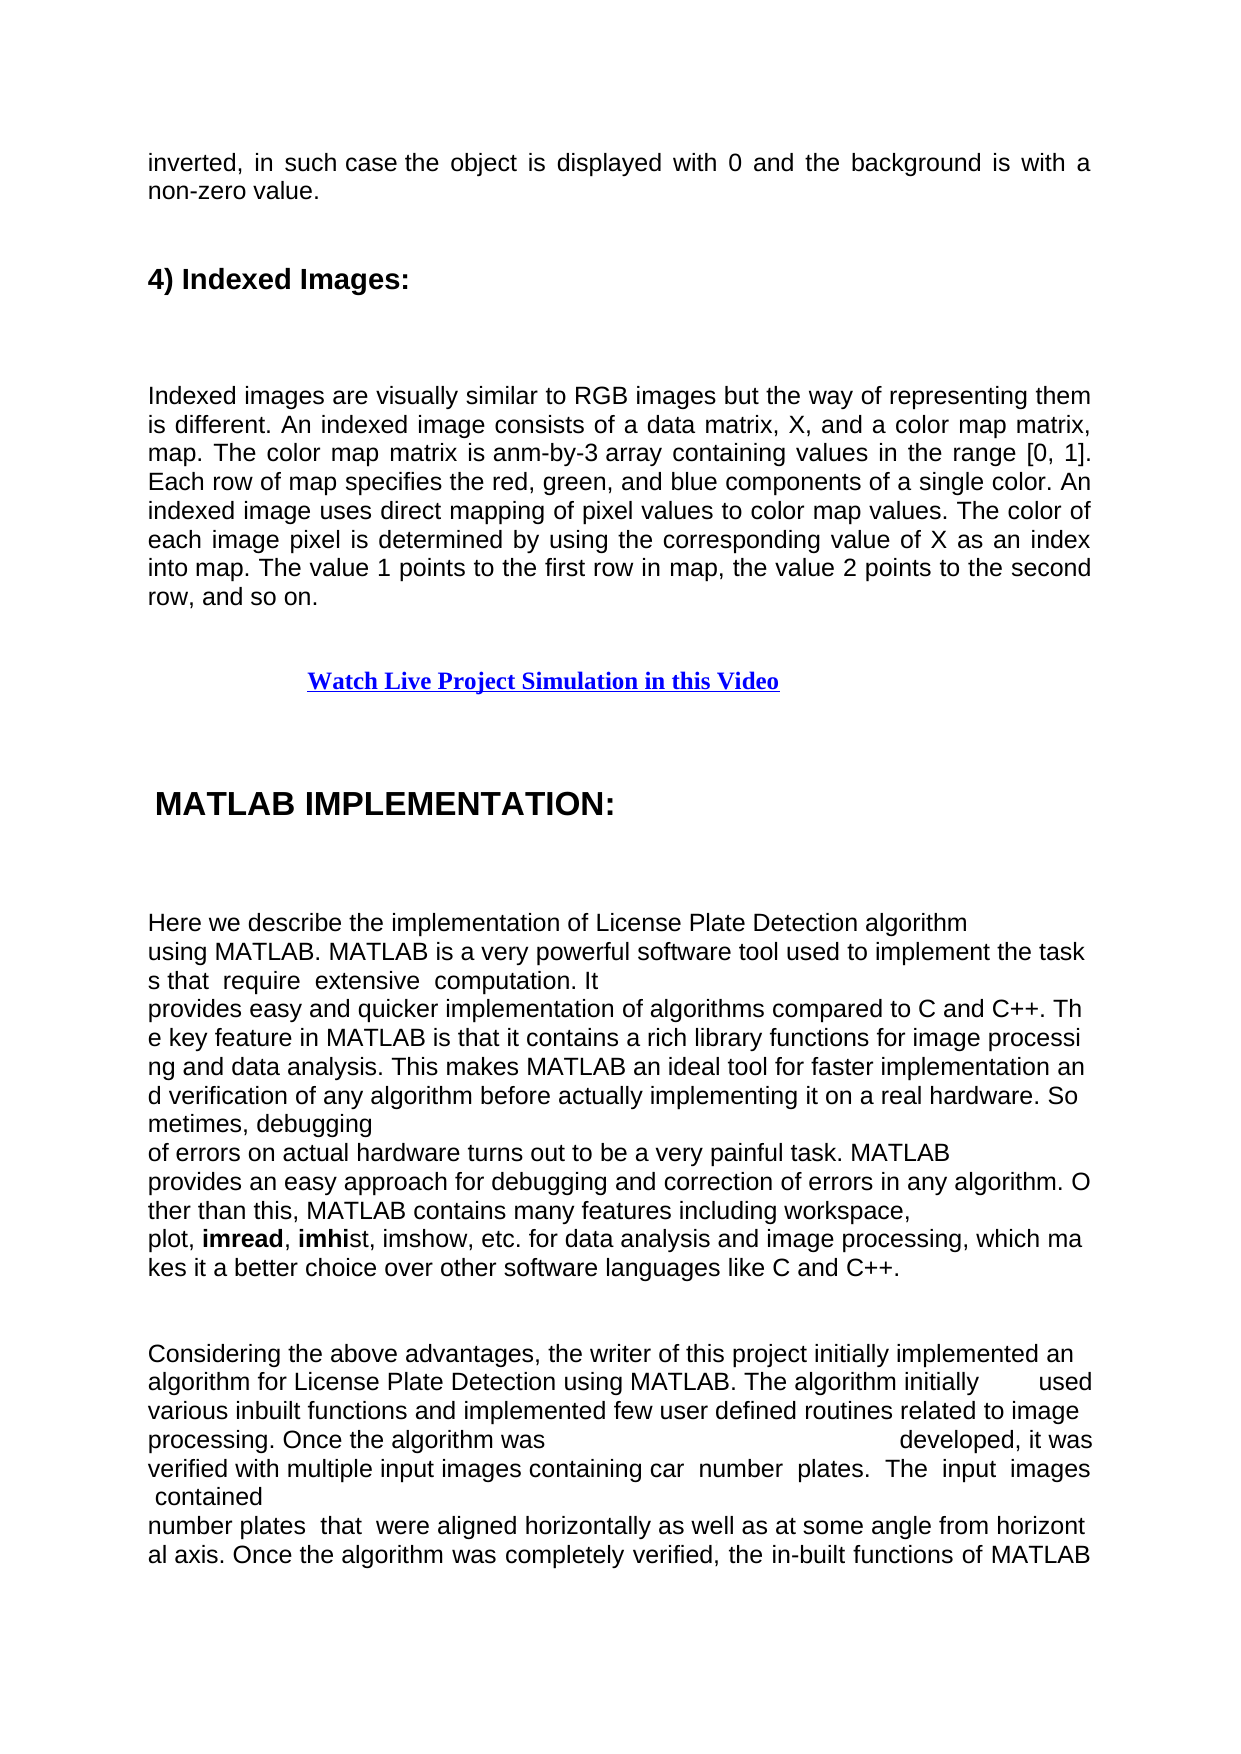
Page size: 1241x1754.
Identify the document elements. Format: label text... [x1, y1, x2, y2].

text MATLAB IMPLEMENTATION: [148, 784, 1093, 822]
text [148, 148, 1093, 205]
text Watch Live Project Simulation in this Video [148, 611, 1093, 697]
text Here we describe the implementation of License Plate Detection algorithm using MATLAB. MATLAB is a very powerful software tool used to implement the tasks that require extensive computation. It provides easy and quicker implementation of algorithms compared to C and C++. The key feature in MATLAB is that it contains a rich library functions for image processing and data analysis. This makes MATLAB an ideal tool for faster implementation and verification of any algorithm before actually implementing it on a real hardware. Sometimes, debugging of errors on actual hardware turns out to be a very painful task. MATLAB provides an easy approach for debugging and correction of errors in any algorithm. Other than this, MATLAB contains many features including workspace, plot, imread, imhist, imshow, etc. for data analysis and image processing, which makes it a better choice over other software languages like C and C++. [148, 908, 1093, 1282]
text Indexed images are visually similar to RGB images but the way of representing them is different. An indexed image consists of a data matrix, X, and a color map matrix, map. The color map matrix is anm-by-3 array containing values in the range [0, 1]. Each row of map specifies the red, green, and blue components of a single color. An indexed image uses direct mapping of pixel values to color map values. The color of each image pixel is determined by using the corresponding value of X as an index into map. The value 1 points to the first row in map, the value 2 points to the second row, and so on. [148, 381, 1093, 611]
text 4) Indexed Images: [148, 262, 1093, 295]
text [148, 1339, 1093, 1569]
